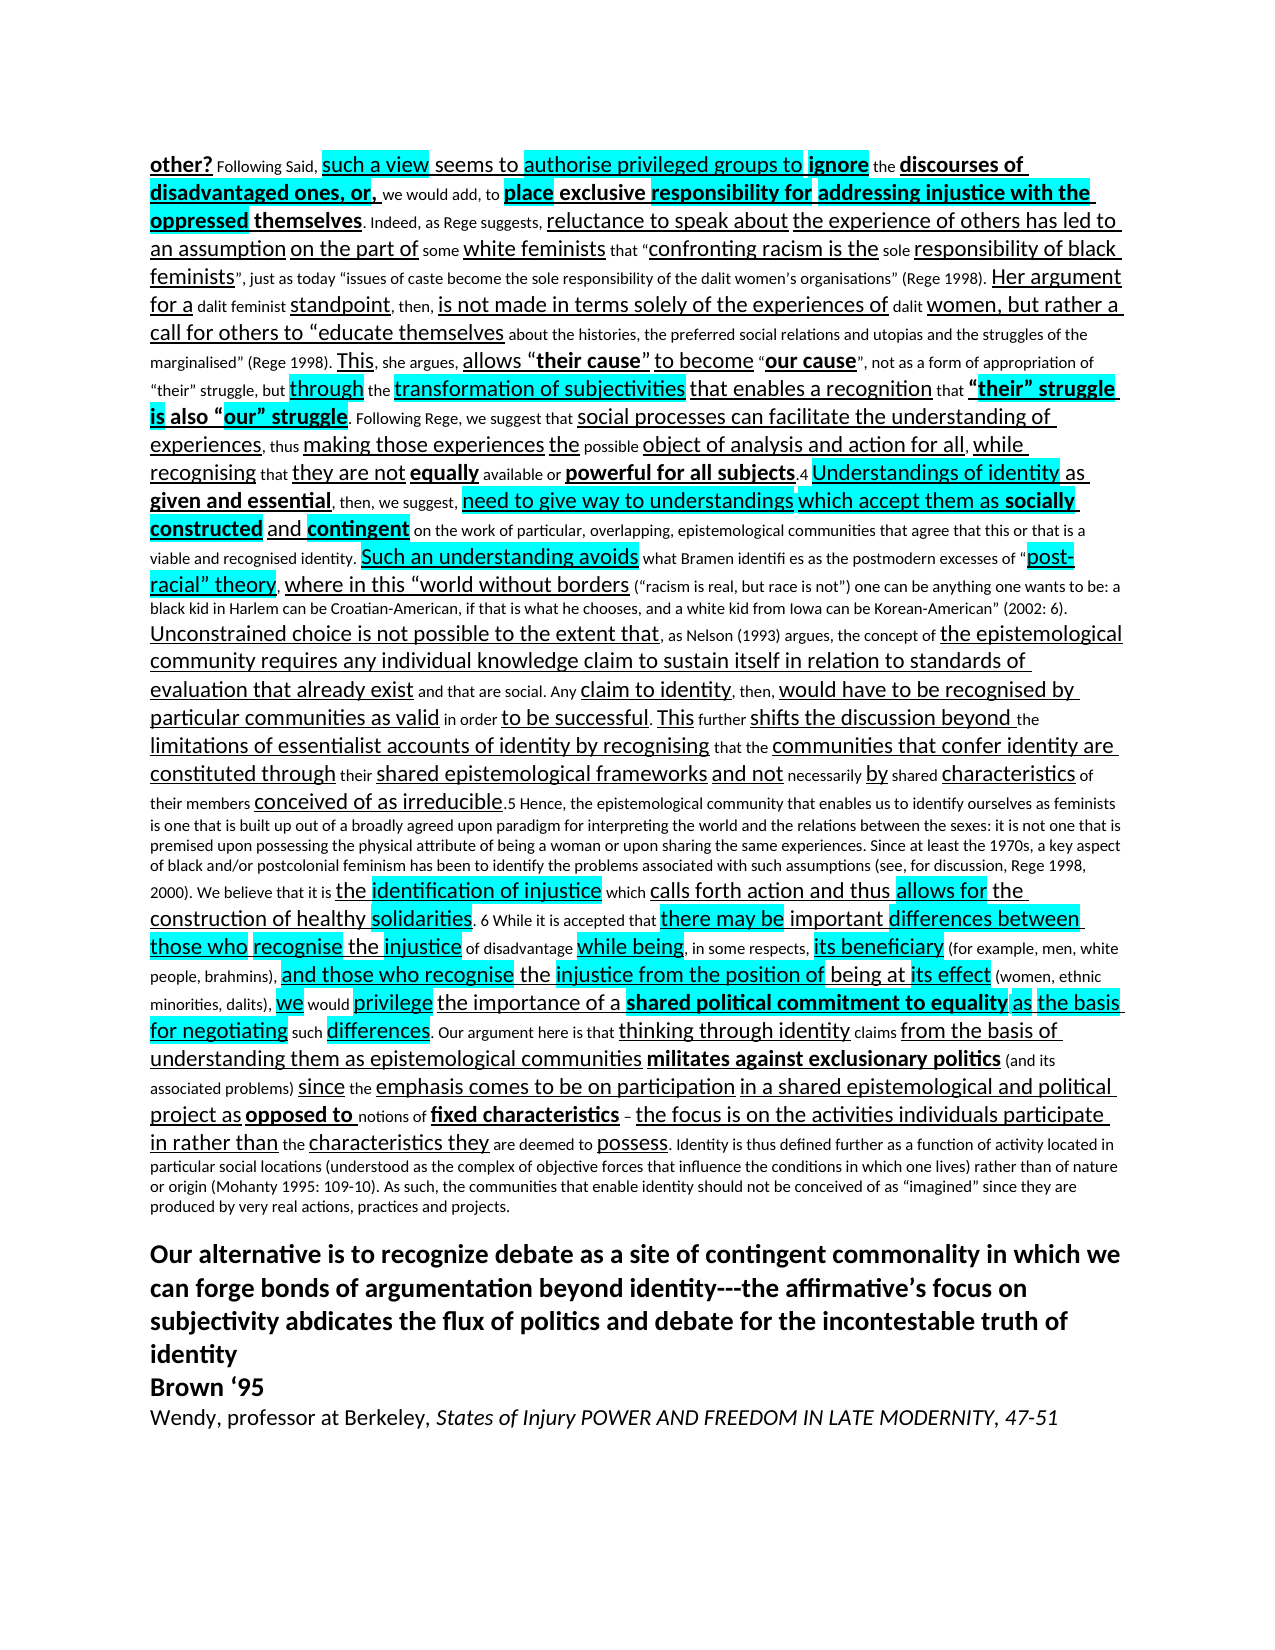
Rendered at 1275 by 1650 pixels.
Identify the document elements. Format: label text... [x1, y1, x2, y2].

subtitle Our alternative is to recognize debate as a site of contingent commonality in which we can forge bonds of argumentation beyond identity---the affirmative’s focus on subjectivity abdicates the flux of politics and debate for the incontestable truth of identity [150, 1238, 1125, 1370]
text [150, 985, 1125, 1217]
text Brown ‘95 [150, 1370, 1125, 1403]
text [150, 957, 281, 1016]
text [150, 150, 1125, 1012]
text Wendy, professor at Berkeley, States of Injury POWER AND FREEDOM IN LATE MODERNITY, 47-51 [150, 1403, 1125, 1431]
